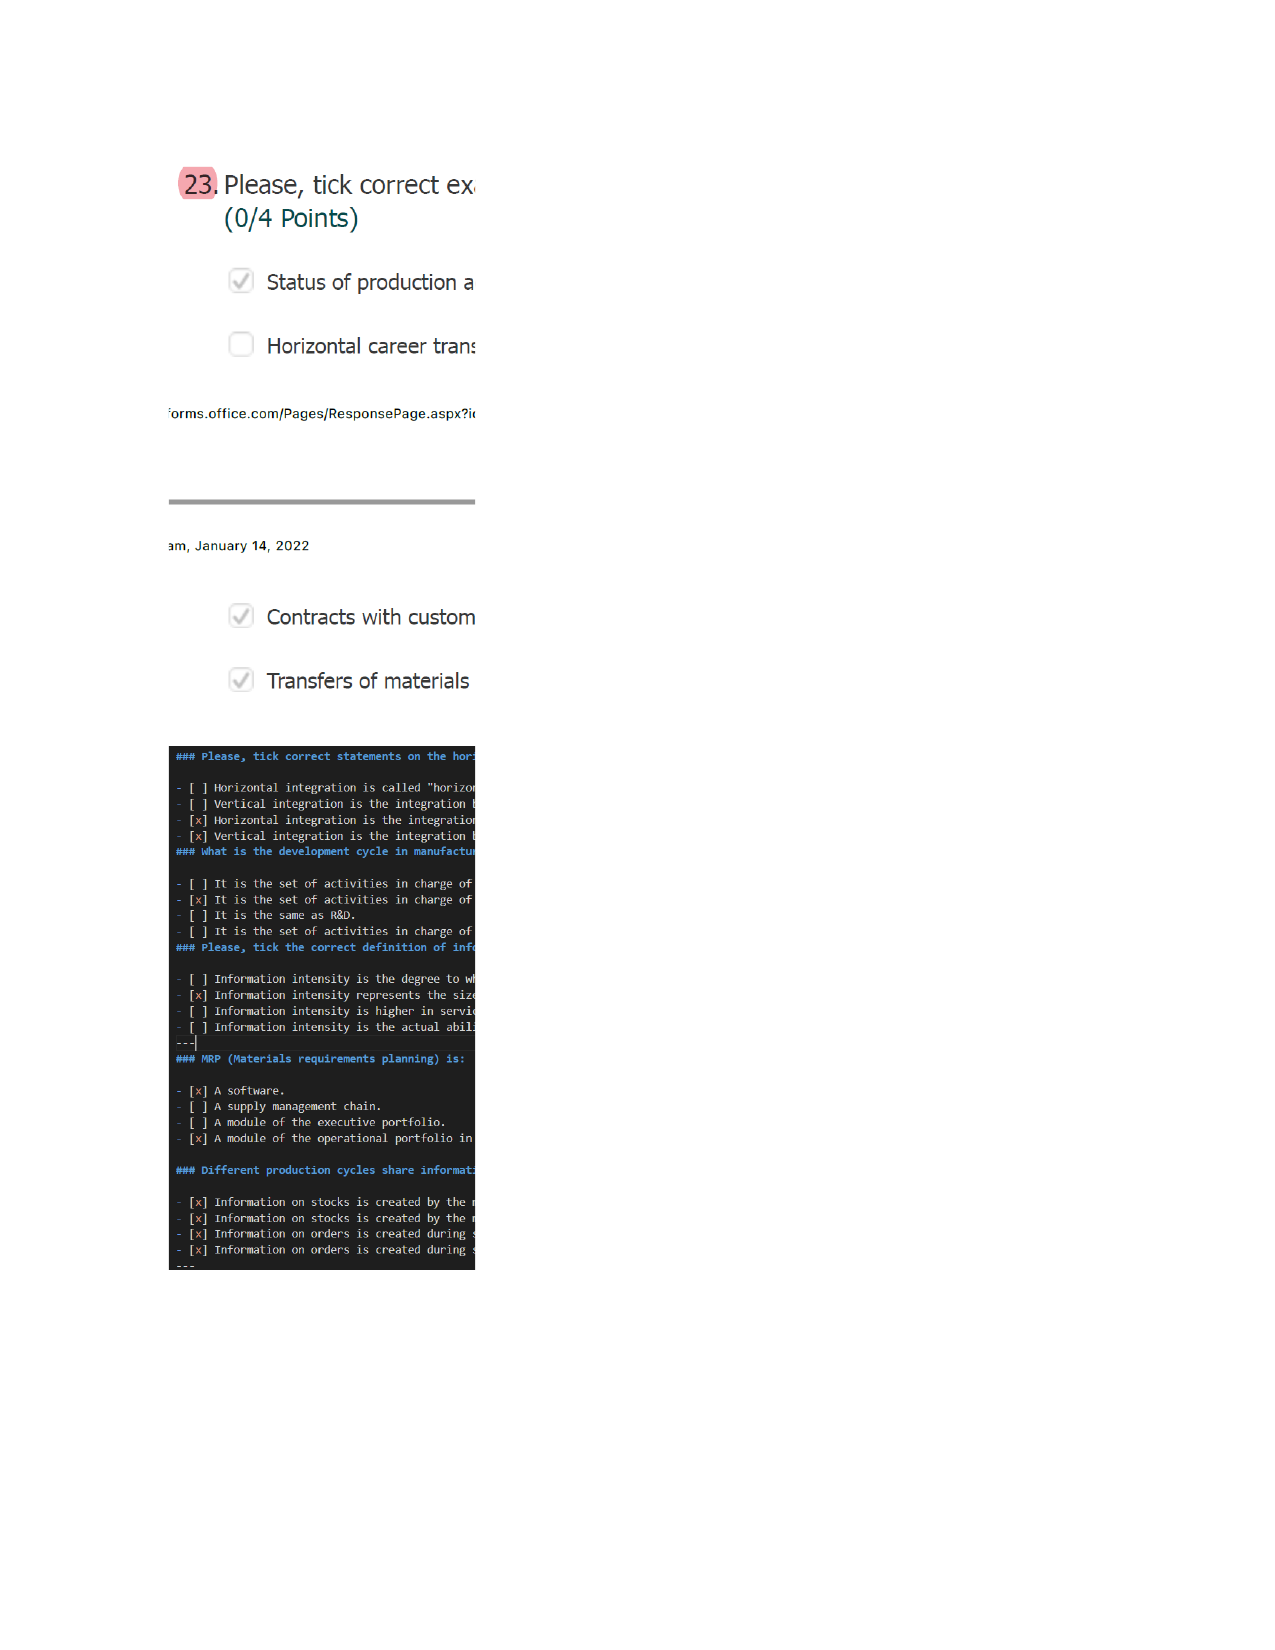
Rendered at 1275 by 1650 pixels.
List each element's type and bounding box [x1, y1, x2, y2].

picture [168, 150, 476, 743]
picture [168, 746, 476, 1270]
